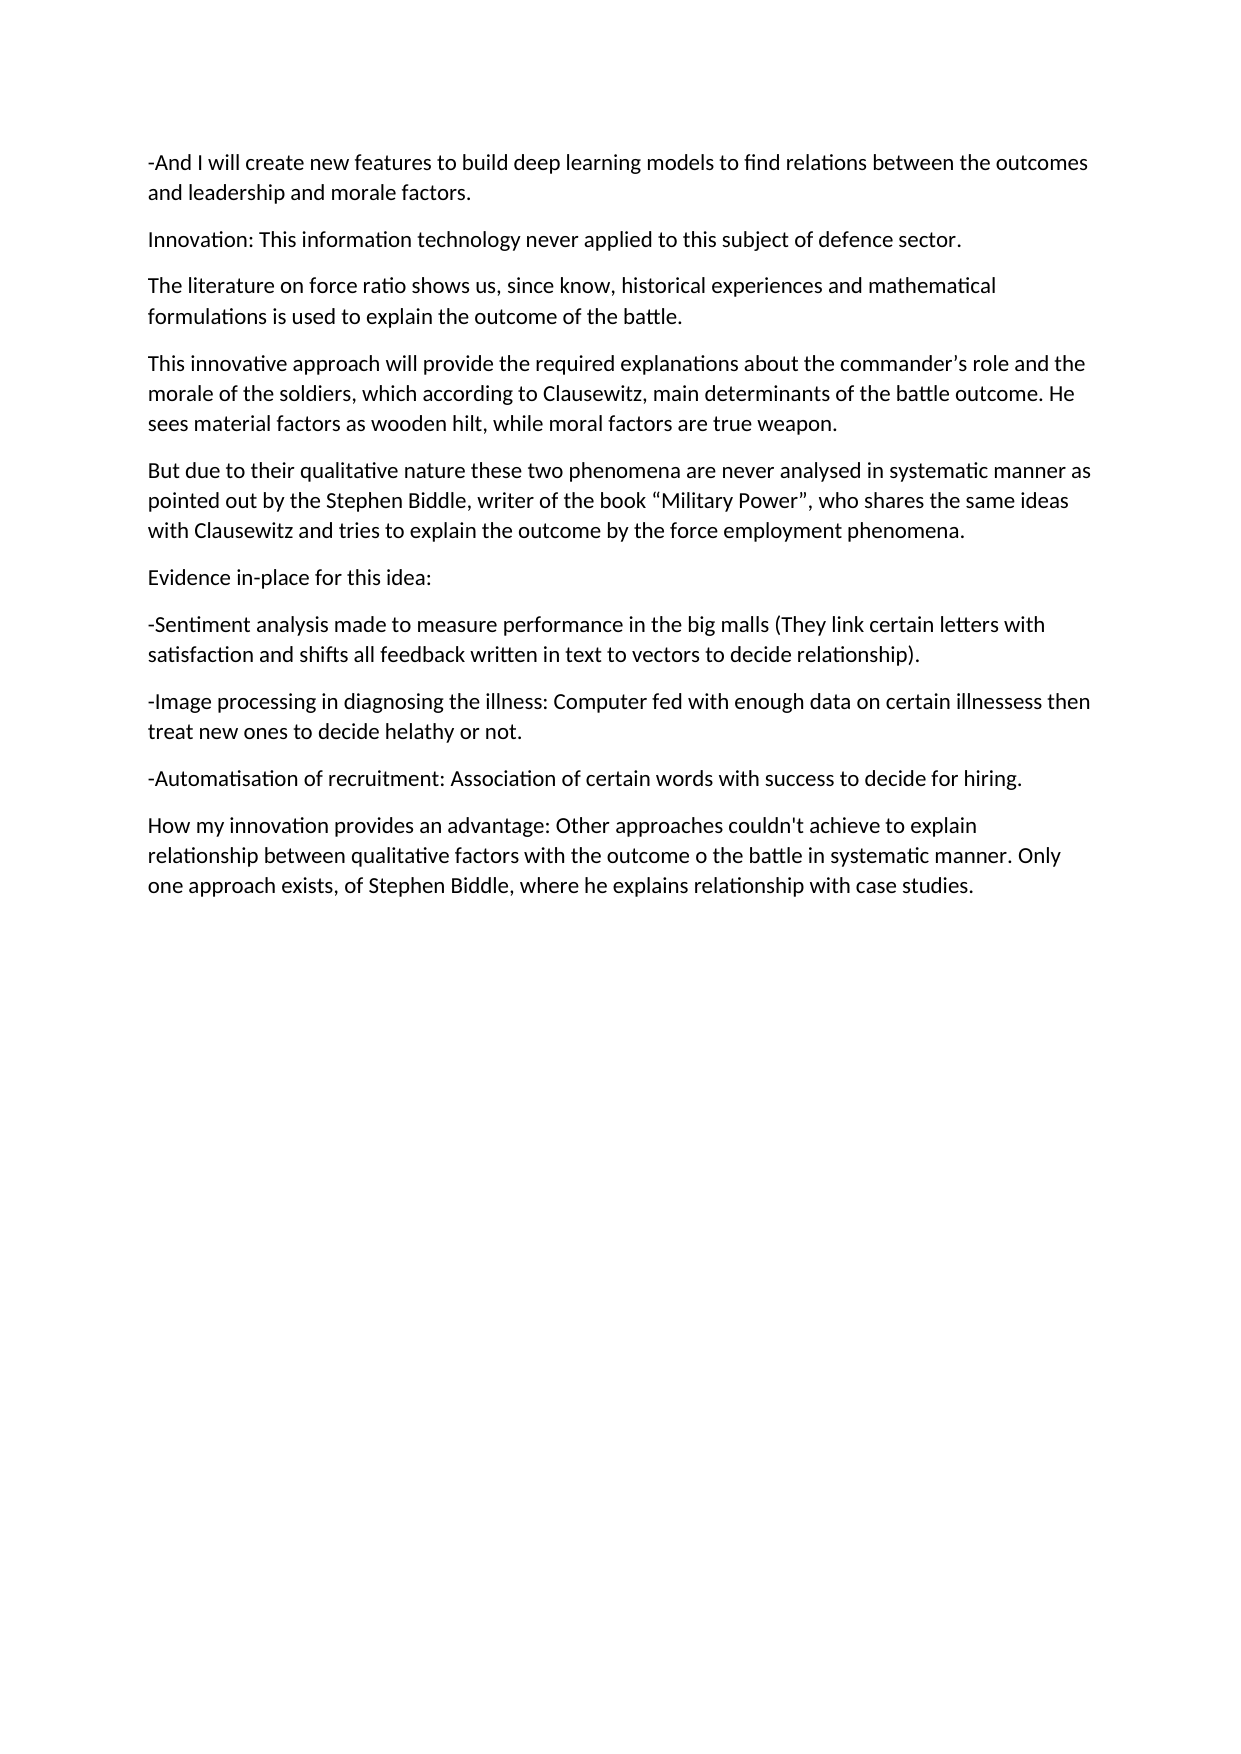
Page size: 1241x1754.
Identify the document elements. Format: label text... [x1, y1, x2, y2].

text The literature on force ratio shows us, since know, historical experiences and mathematical formulations is used to explain the outcome of the battle. [148, 272, 1093, 330]
text But due to their qualitative nature these two phenomena are never analysed in systematic manner as pointed out by the Stephen Biddle, writer of the book “Military Power”, who shares the same ideas with Clausewitz and tries to explain the outcome by the force employment phenomena. [148, 456, 1093, 544]
text -Image processing in diagnosing the illness: Computer fed with enough data on certain illnessess then treat new ones to decide helathy or not. [148, 687, 1093, 745]
text This innovative approach will provide the required explanations about the commander’s role and the morale of the soldiers, which according to Clausewitz, main determinants of the battle outcome. He sees material factors as wooden hilt, while moral factors are true weapon. [148, 349, 1093, 437]
text -Sentiment analysis made to measure performance in the big malls (They link certain letters with satisfaction and shifts all feedback written in text to vectors to decide relationship). [148, 610, 1093, 668]
text Evidence in-place for this idea: [148, 563, 1093, 591]
text -Automatisation of recruitment: Association of certain words with success to decide for hiring. [148, 764, 1093, 792]
text -And I will create new features to build deep learning models to find relations between the outcomes and leadership and morale factors. [148, 148, 1093, 206]
text Innovation: This information technology never applied to this subject of defence sector. [148, 225, 1093, 253]
text How my innovation provides an advantage: Other approaches couldn't achieve to explain relationship between qualitative factors with the outcome o the battle in systematic manner. Only one approach exists, of Stephen Biddle, where he explains relationship with case studies. [148, 811, 1093, 899]
